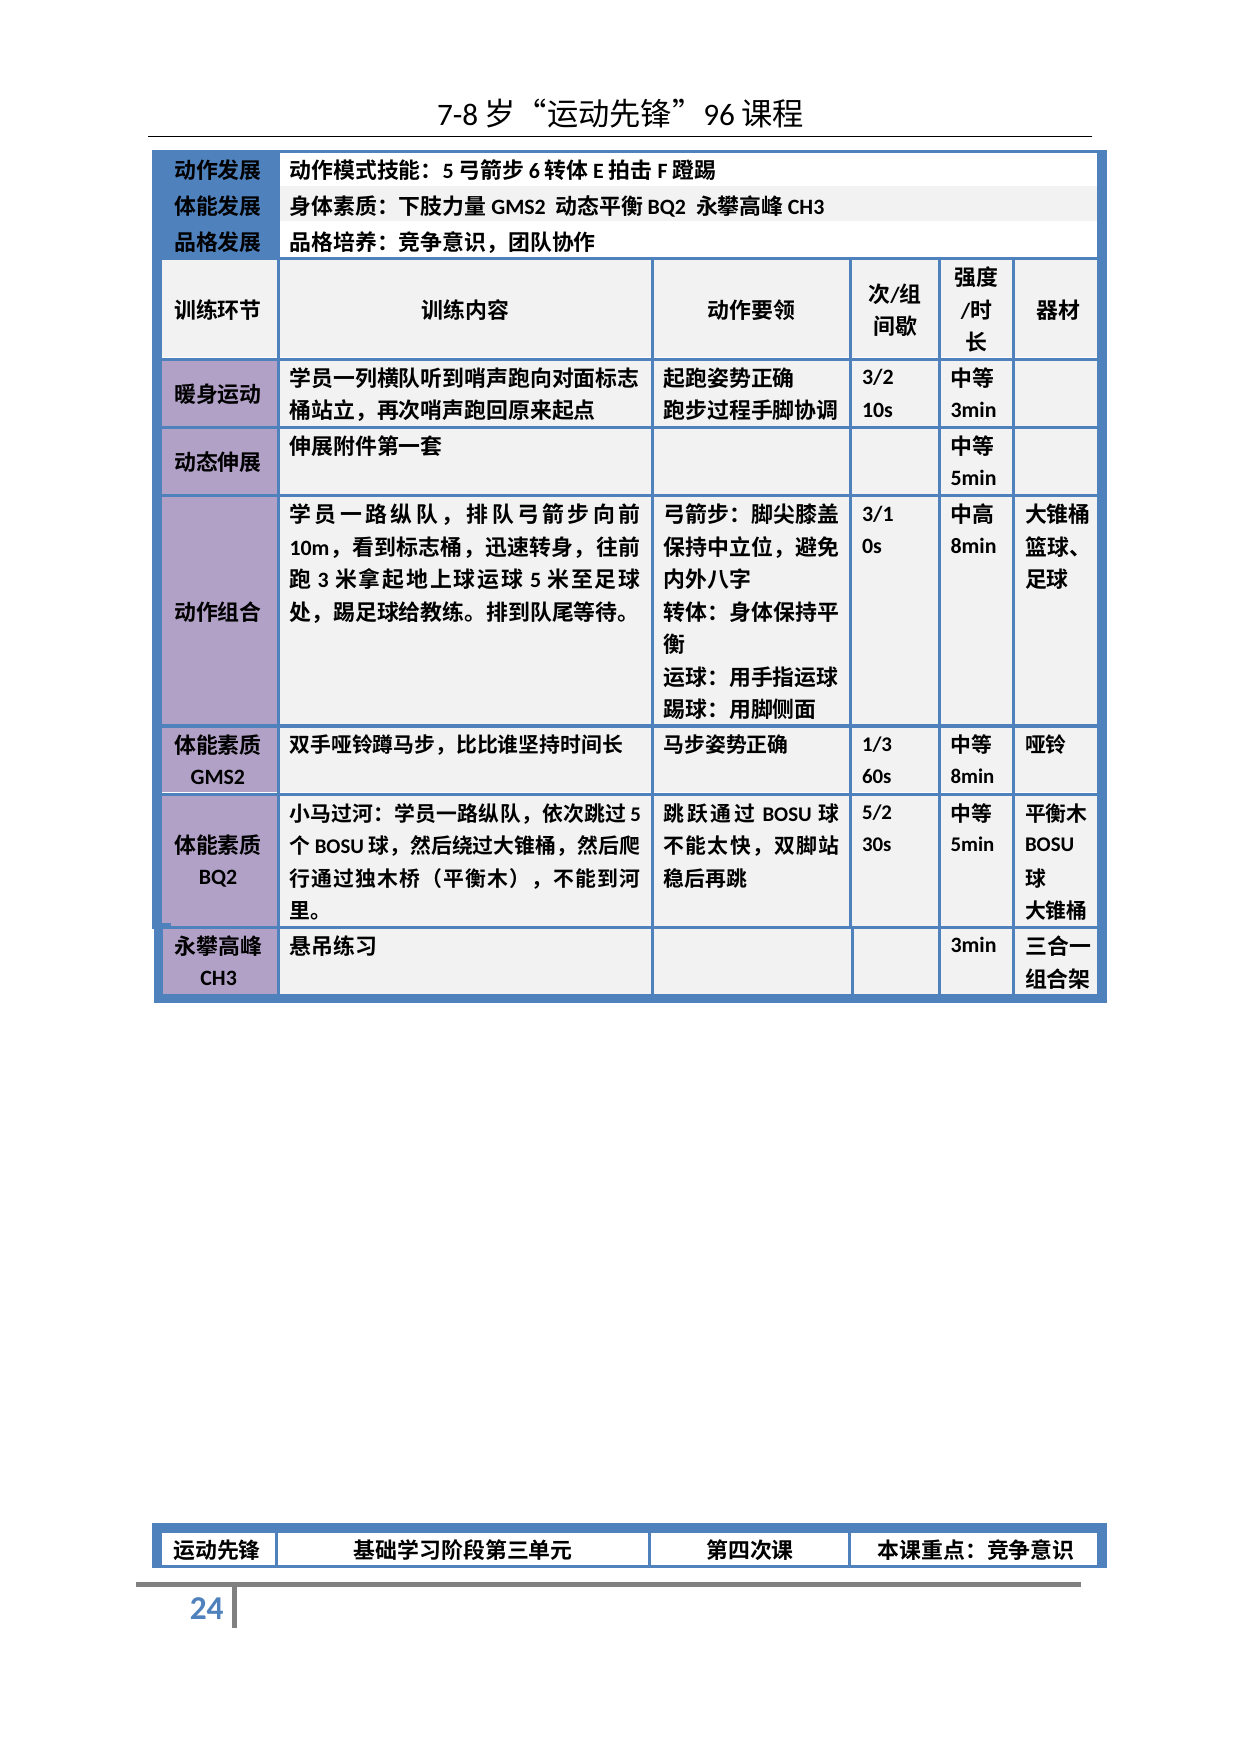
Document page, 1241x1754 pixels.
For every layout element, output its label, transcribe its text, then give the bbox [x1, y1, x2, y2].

table_cell 中等 3min [941, 361, 1012, 426]
table_cell 中等 5min [941, 429, 1012, 494]
table_cell [854, 929, 938, 994]
table_cell 小马过河：学员一路纵队，依次跳过5个BOSU球，然后绕过大锥桶，然后爬行通过独木桥（平衡木），不能到河里。 [280, 796, 651, 926]
table_cell 双手哑铃蹲马步，比比谁坚持时间长 [280, 728, 651, 792]
table_cell 动态伸展 [162, 429, 277, 494]
table_cell [654, 429, 849, 494]
table_cell 悬吊练习 [280, 929, 651, 994]
table_cell 永攀高峰CH3 [163, 929, 277, 994]
table_cell 强度/时长 [941, 260, 1012, 357]
table_cell [1015, 429, 1097, 494]
table_cell 动作模式技能：5弓箭步 6转体 E 拍击 F 蹬踢 [280, 153, 1097, 186]
table_cell 体能素质 GMS2 [162, 728, 277, 792]
table_cell 中高 8min [941, 497, 1012, 724]
table_cell [654, 929, 851, 994]
table_cell 品格发展 [162, 224, 277, 257]
table_cell 三合一组合架 [1015, 929, 1097, 994]
table_cell 动作发展 [162, 153, 277, 186]
table_cell 品格培养：竞争意识，团队协作 [280, 221, 1097, 257]
table_cell [852, 429, 938, 494]
table_header 本课重点：竞争意识 [851, 1533, 1097, 1565]
table_cell 中等 8min [941, 728, 1012, 792]
table_cell 哑铃 [1015, 728, 1097, 792]
table_cell 体能素质 BQ2 [162, 796, 277, 926]
table_cell 起跑姿势正确 跑步过程手脚协调 [654, 361, 849, 426]
table_cell 体能发展 [162, 189, 277, 221]
table_cell 训练环节 [162, 260, 277, 357]
table_cell 3/2 10s [852, 361, 938, 426]
table_cell 次/组间歇 [852, 260, 938, 357]
table_cell [1015, 361, 1097, 426]
table_header 基础学习阶段第三单元 [278, 1533, 648, 1565]
table_cell 动作要领 [654, 260, 849, 357]
table_cell 训练内容 [280, 260, 651, 357]
table_cell 平衡木 BOSU球 大锥桶 [1015, 796, 1097, 926]
table_cell 5/2 30s [852, 796, 938, 926]
table_cell 3min [941, 929, 1012, 994]
table_cell 跳跃通过BOSU球不能太快，双脚站稳后再跳 [654, 796, 849, 926]
table_header 第四次课 [651, 1533, 848, 1565]
table_cell 1/3 60s [852, 728, 938, 792]
table_cell 大锥桶 篮球、足球 [1015, 497, 1097, 724]
table_cell 器材 [1015, 260, 1097, 357]
table_cell 3/1 0s [852, 497, 938, 724]
table_cell 学员一列横队听到哨声跑向对面标志桶站立，再次哨声跑回原来起点 [280, 361, 651, 426]
table_cell 中等 5min [941, 796, 1012, 926]
table_cell 马步姿势正确 [654, 728, 849, 792]
table_cell 动作组合 [162, 497, 277, 724]
table_cell 身体素质：下肢力量 GMS2 动态平衡BQ2 永攀高峰CH3 [280, 186, 1097, 221]
table_cell 暖身运动 [162, 361, 277, 426]
table_cell 伸展附件第一套 [280, 429, 651, 494]
table_cell 弓箭步：脚尖膝盖保持中立位，避免内外八字 转体：身体保持平衡 运球：用手指运球 踢球：用脚侧面 [654, 497, 849, 724]
table_cell 学员一路纵队，排队弓箭步向前10m，看到标志桶，迅速转身，往前跑3米拿起地上球运球5米至足球处，踢足球给教练。排到队尾等待。 [280, 497, 651, 724]
table_header 运动先锋 [162, 1533, 275, 1565]
